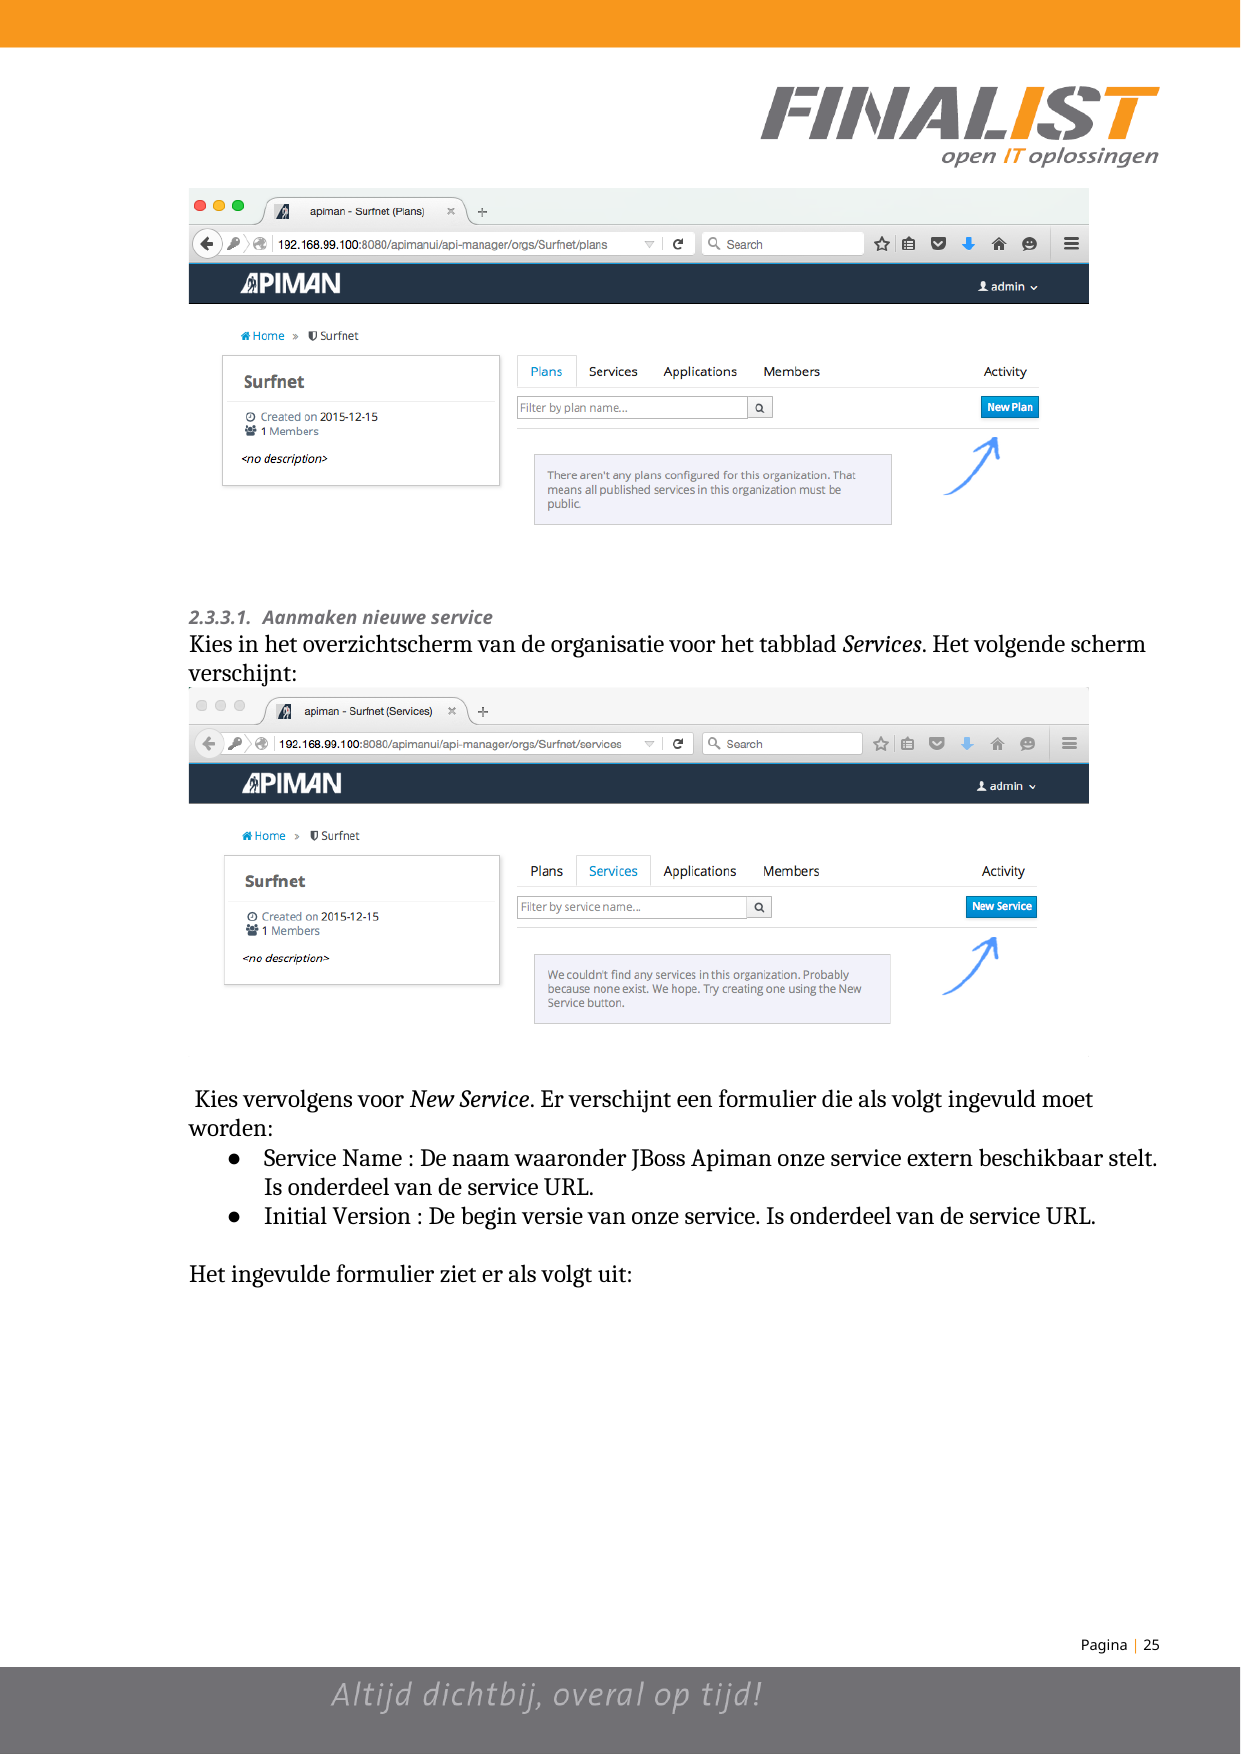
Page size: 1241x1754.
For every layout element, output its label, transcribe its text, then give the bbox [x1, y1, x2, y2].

text Kies vervolgens voor New Service. Er verschijnt een formulier die als volgt ingevuld moet worden: [189, 1085, 1163, 1143]
list Initial Version : De begin versie van onze service. Is onderdeel van de service URL. [226, 1201, 1163, 1231]
subtitle Aanmaken nieuwe service [189, 605, 1163, 630]
text Het ingevulde formulier ziet er als volgt uit: [189, 1259, 1163, 1288]
text Kies in het overzichtscherm van de organisatie voor het tabblad Services. Het volgende scherm verschijnt: [189, 630, 1163, 688]
list Service Name : De naam waaronder JBoss Apiman onze service extern beschikbaar stelt. Is onderdeel van de service URL. [226, 1143, 1163, 1201]
picture [188, 687, 1089, 1057]
picture [188, 188, 1089, 556]
